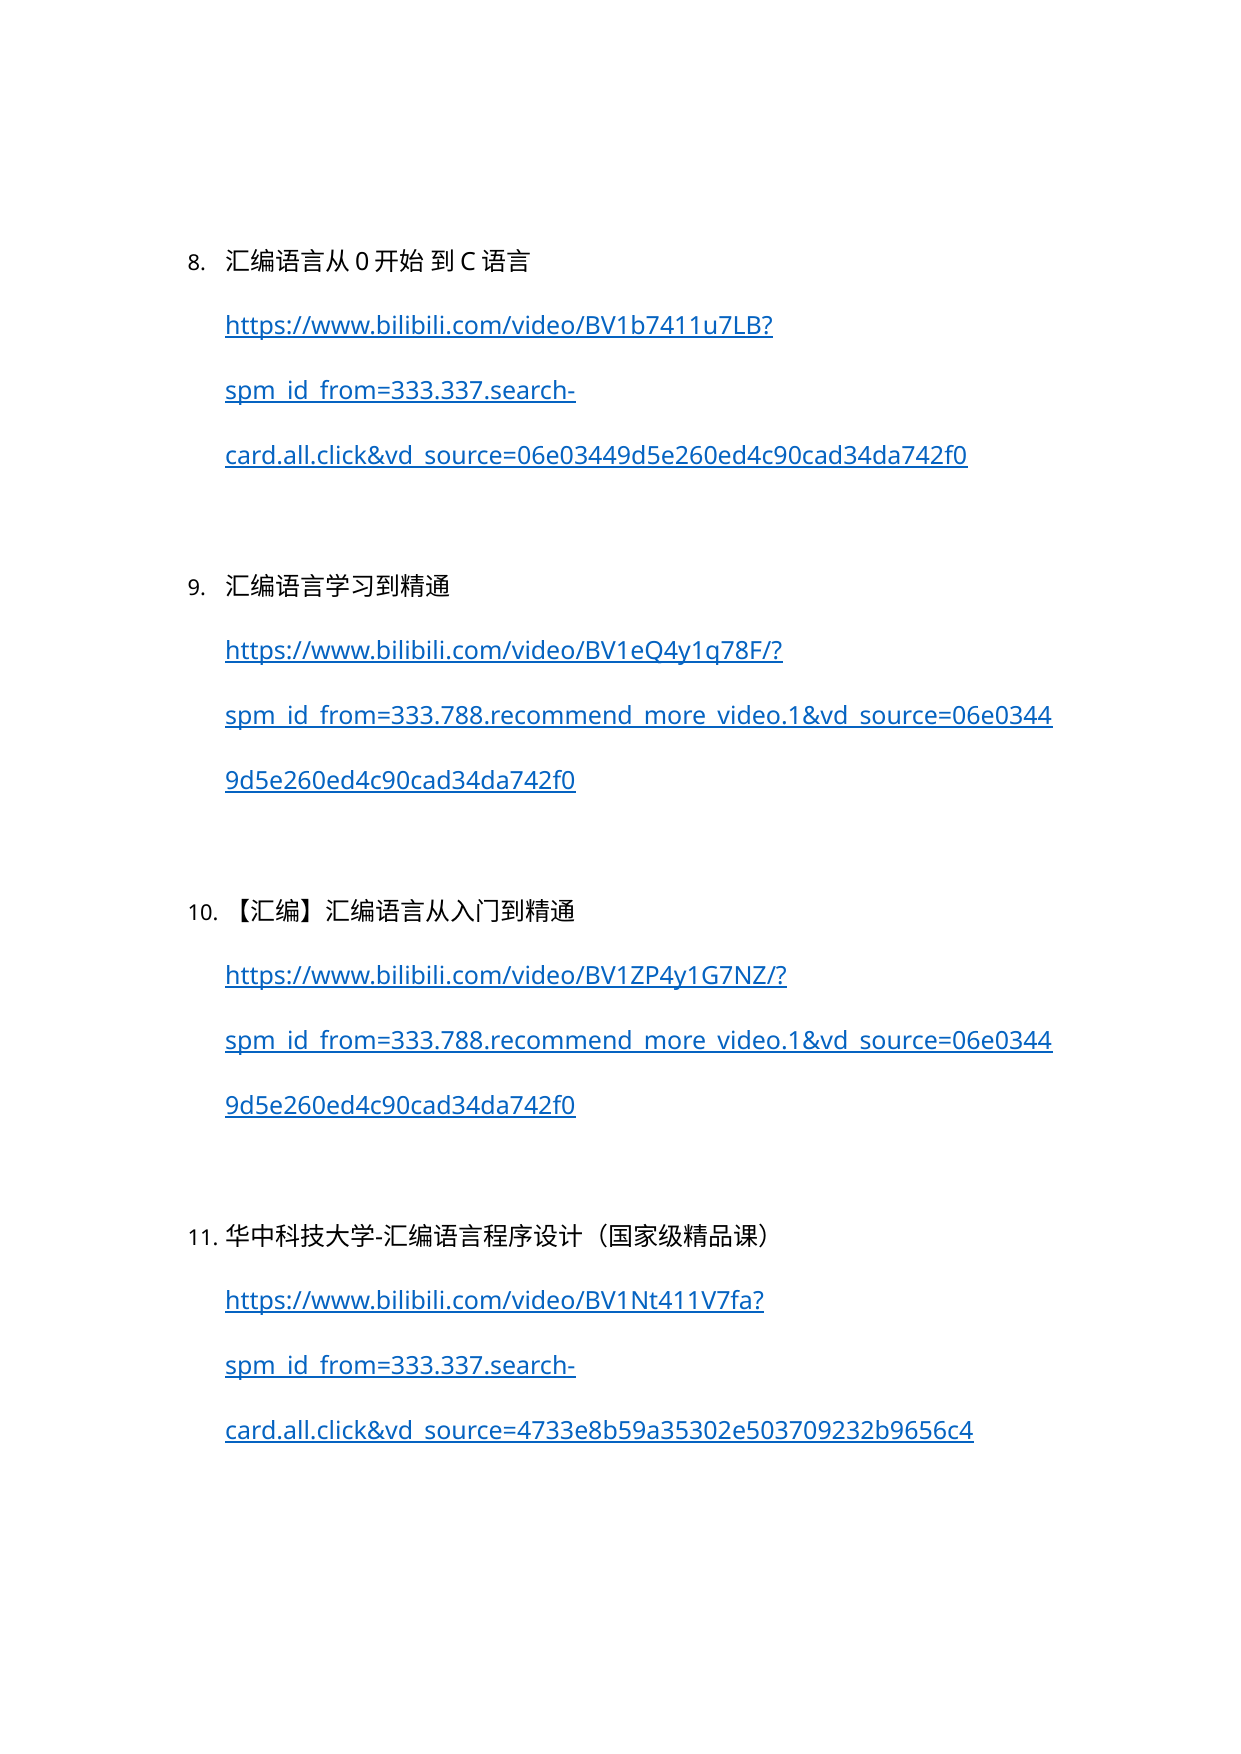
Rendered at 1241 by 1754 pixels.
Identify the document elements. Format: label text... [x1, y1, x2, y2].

list 汇编语言从0开始 到C语言 [187, 227, 1053, 292]
list https://www.bilibili.com/video/BV1eQ4y1q78F/?spm_id_from=333.788.recommend_more_video.1&vd_source=06e03449d5e260ed4c90cad34da742f0 [225, 617, 1053, 726]
list https://www.bilibili.com/video/BV1b7411u7LB?spm_id_from=333.337.search-card.all.click&vd_source=06e03449d5e260ed4c90cad34da742f0 [225, 292, 1053, 487]
list https://www.bilibili.com/video/BV1Nt411V7fa?spm_id_from=333.337.search-card.all.click&vd_source=4733e8b59a35302e503709232b9656c4 [225, 1267, 1053, 1462]
list https://www.bilibili.com/video/BV1eQ4y1q78F/?spm_id_from=333.788.recommend_more_video.1&vd_source=06e03449d5e260ed4c90cad34da742f0 [225, 728, 1053, 812]
list https://www.bilibili.com/video/BV1ZP4y1G7NZ/?spm_id_from=333.788.recommend_more_video.1&vd_source=06e03449d5e260ed4c90cad34da742f0 [225, 942, 1053, 1051]
list 【汇编】汇编语言从入门到精通 [187, 877, 1053, 942]
list https://www.bilibili.com/video/BV1ZP4y1G7NZ/?spm_id_from=333.788.recommend_more_video.1&vd_source=06e03449d5e260ed4c90cad34da742f0 [225, 1053, 1053, 1137]
list 华中科技大学-汇编语言程序设计（国家级精品课） [187, 1202, 1053, 1267]
list 汇编语言学习到精通 [187, 552, 1053, 617]
